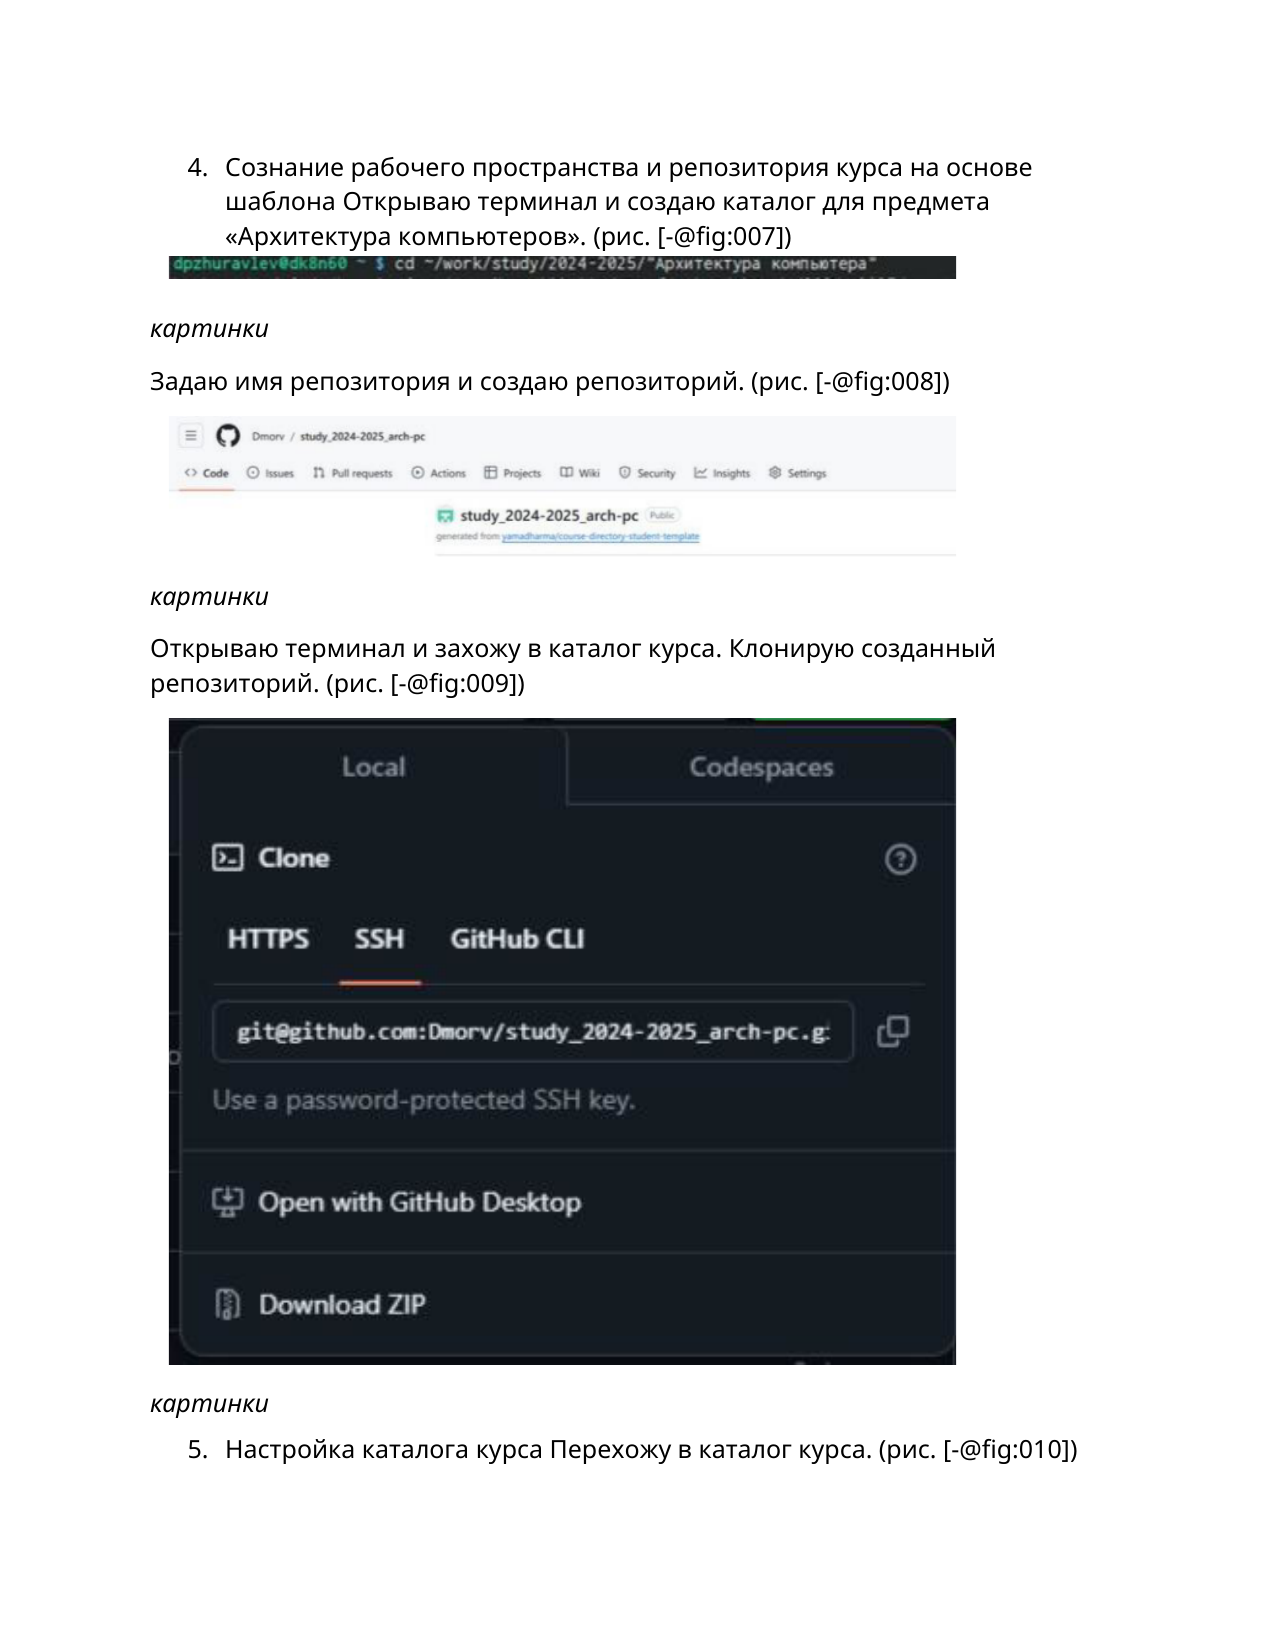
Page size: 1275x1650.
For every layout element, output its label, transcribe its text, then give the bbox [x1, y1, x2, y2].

list Сознание рабочего пространства и репозитория курса на основе шаблона Открываю терминал и создаю каталог для предмета «Архитектура компьютеров». (рис. [-@fig:007]) [187, 150, 1125, 252]
text картинки [150, 311, 1125, 345]
picture [168, 416, 957, 558]
picture [168, 718, 957, 1365]
text Открываю терминал и захожу в каталог курса. Клонирую созданный репозиторий. (рис. [-@fig:009]) [150, 631, 1125, 699]
text картинки [150, 1385, 1125, 1419]
text картинки [150, 578, 1125, 612]
list Настройка каталога курса Перехожу в каталог курса. (рис. [-@fig:010]) [187, 1432, 1125, 1466]
text Задаю имя репозитория и создаю репозиторий. (рис. [-@fig:008]) [150, 364, 1125, 398]
picture [168, 256, 957, 279]
